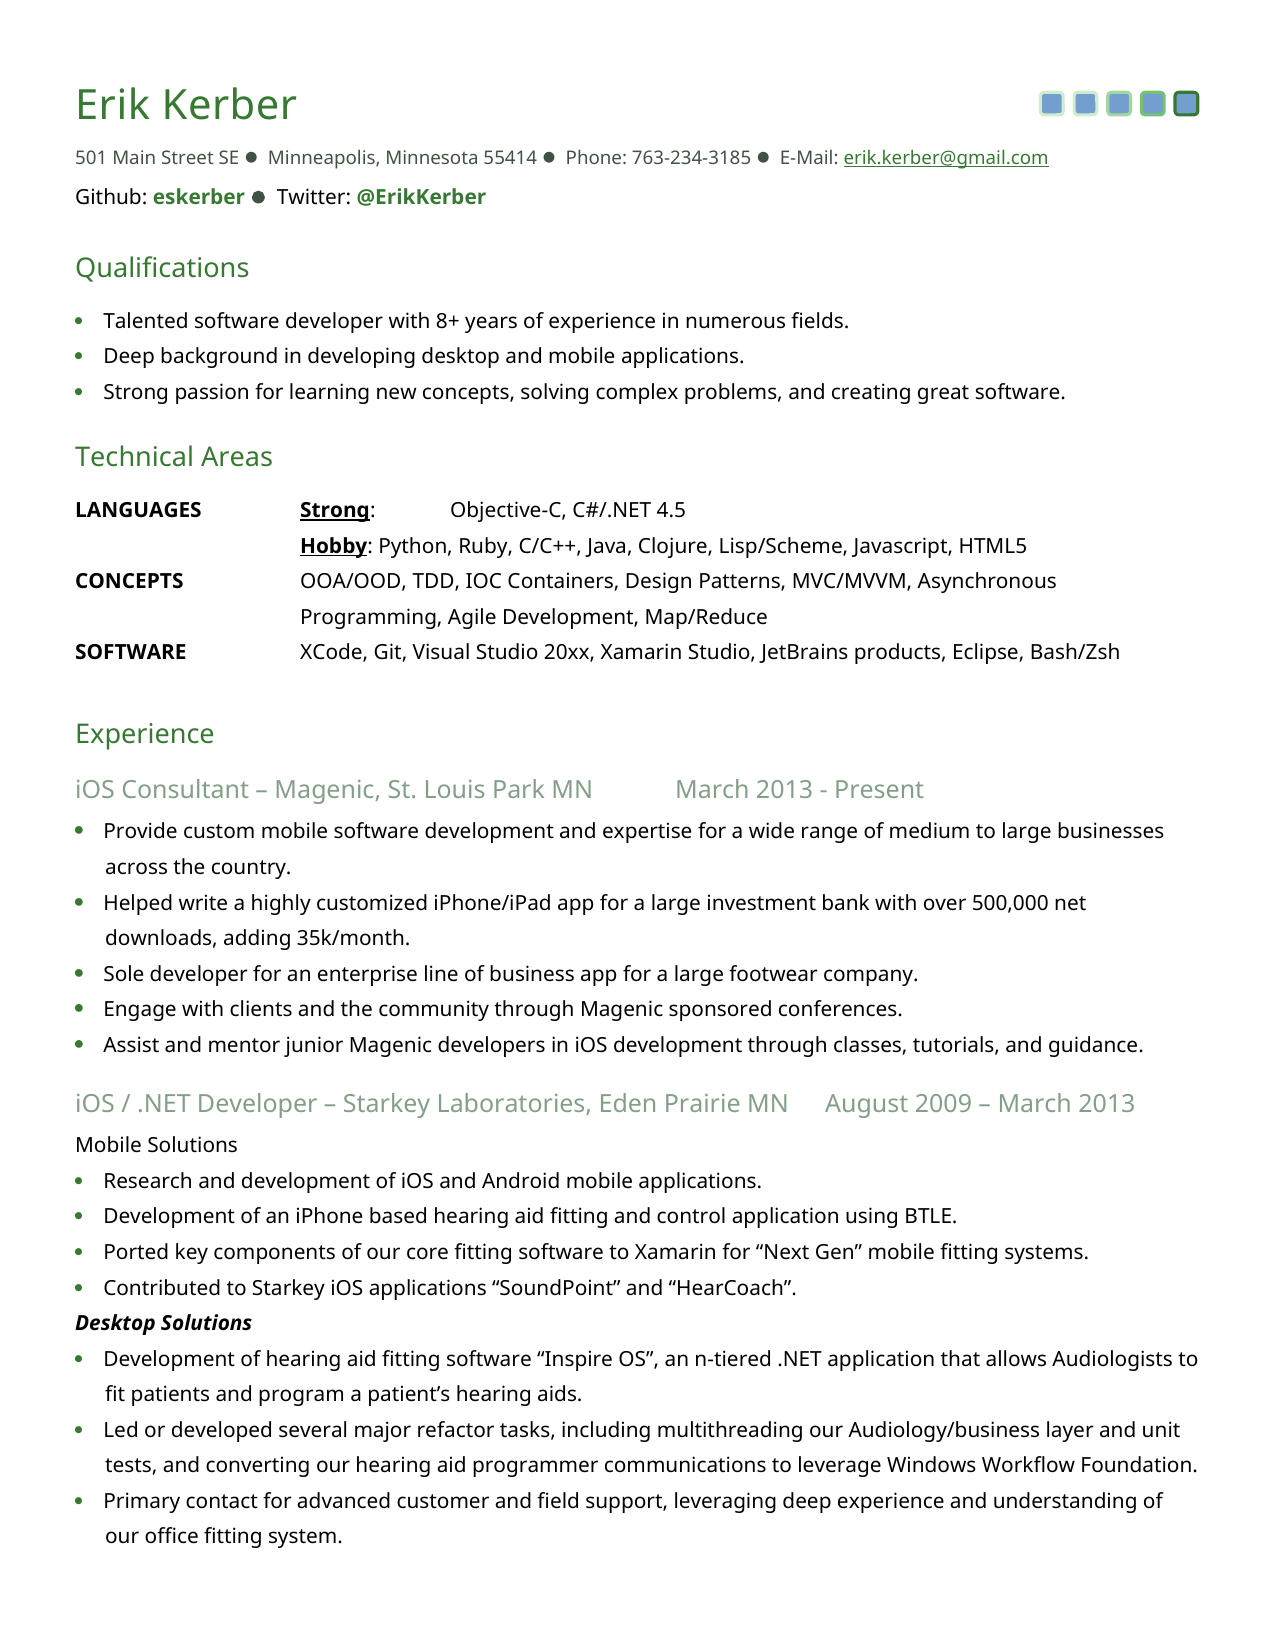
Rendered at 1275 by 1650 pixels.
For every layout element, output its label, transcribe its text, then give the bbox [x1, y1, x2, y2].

subtitle Experience [75, 714, 1200, 751]
subtitle Qualifications [75, 248, 1200, 285]
list Helped write a highly customized iPhone/iPad app for a large investment bank with over 500,000 net downloads, adding 35k/month. [75, 888, 1200, 952]
subtitle August 2009 – March 2013 [75, 1086, 1200, 1120]
subtitle March 2013 - Present [75, 772, 1200, 806]
list Provide custom mobile software development and expertise for a wide range of medium to large businesses across the country. [75, 817, 1200, 881]
list Engage with clients and the community through Magenic sponsored conferences. [75, 994, 1200, 1023]
list Sole developer for an enterprise line of business app for a large footwear company. [75, 959, 1200, 987]
list Assist and mentor junior Magenic developers in iOS development through classes, tutorials, and guidance. [75, 1030, 1200, 1058]
